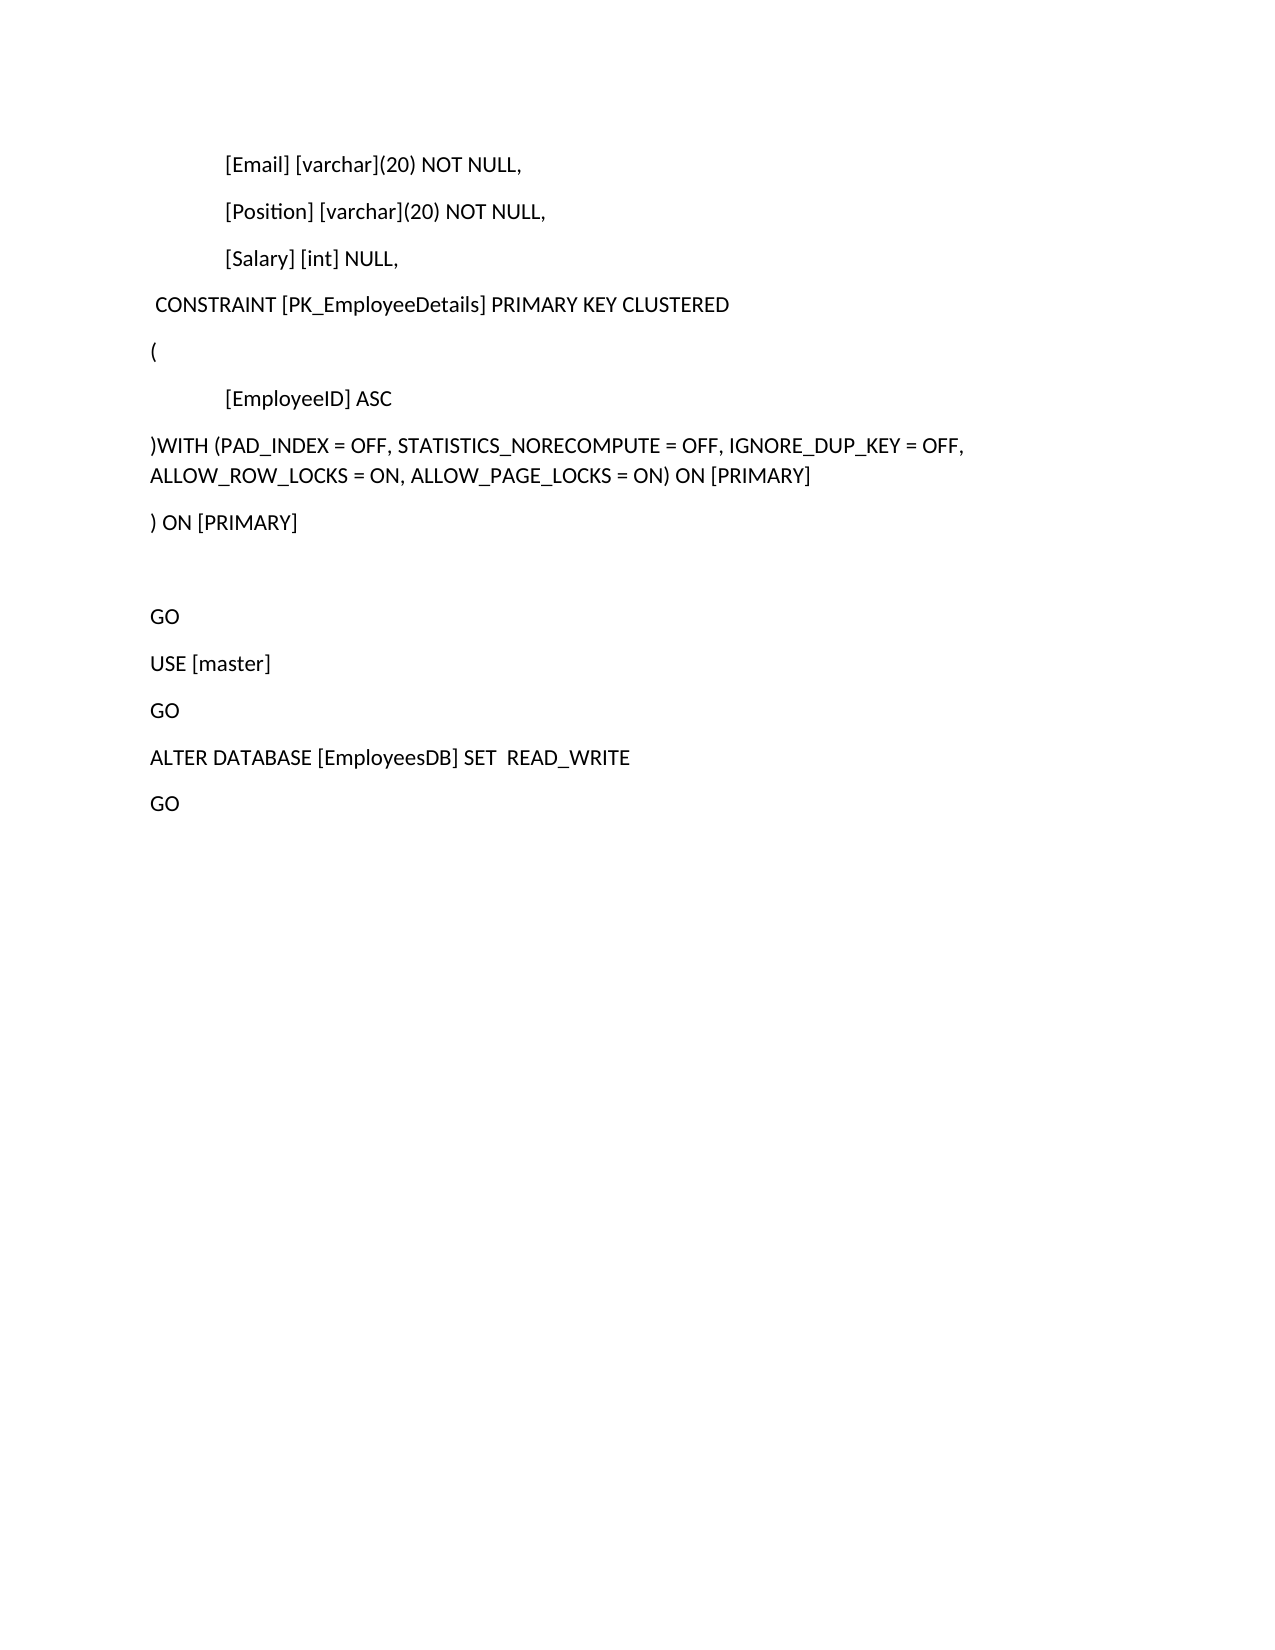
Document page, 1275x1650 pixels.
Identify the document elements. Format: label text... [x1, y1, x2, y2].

text [Email] [varchar](20) NOT NULL, [150, 150, 1125, 178]
text USE [master] [150, 649, 1125, 677]
text GO [150, 789, 1125, 818]
text GO [150, 696, 1125, 724]
text [EmployeeID] ASC [150, 384, 1125, 412]
text ALTER DATABASE [EmployeesDB] SET READ_WRITE [150, 743, 1125, 771]
text [Salary] [int] NULL, [150, 244, 1125, 272]
text [Position] [varchar](20) NOT NULL, [150, 197, 1125, 225]
text )WITH (PAD_INDEX = OFF, STATISTICS_NORECOMPUTE = OFF, IGNORE_DUP_KEY = OFF, ALLOW_ROW_LOCKS = ON, ALLOW_PAGE_LOCKS = ON) ON [PRIMARY] [150, 431, 1125, 489]
text GO [150, 602, 1125, 630]
text CONSTRAINT [PK_EmployeeDetails] PRIMARY KEY CLUSTERED [150, 291, 1125, 319]
text ( [150, 337, 1125, 366]
text ) ON [PRIMARY] [150, 508, 1125, 536]
